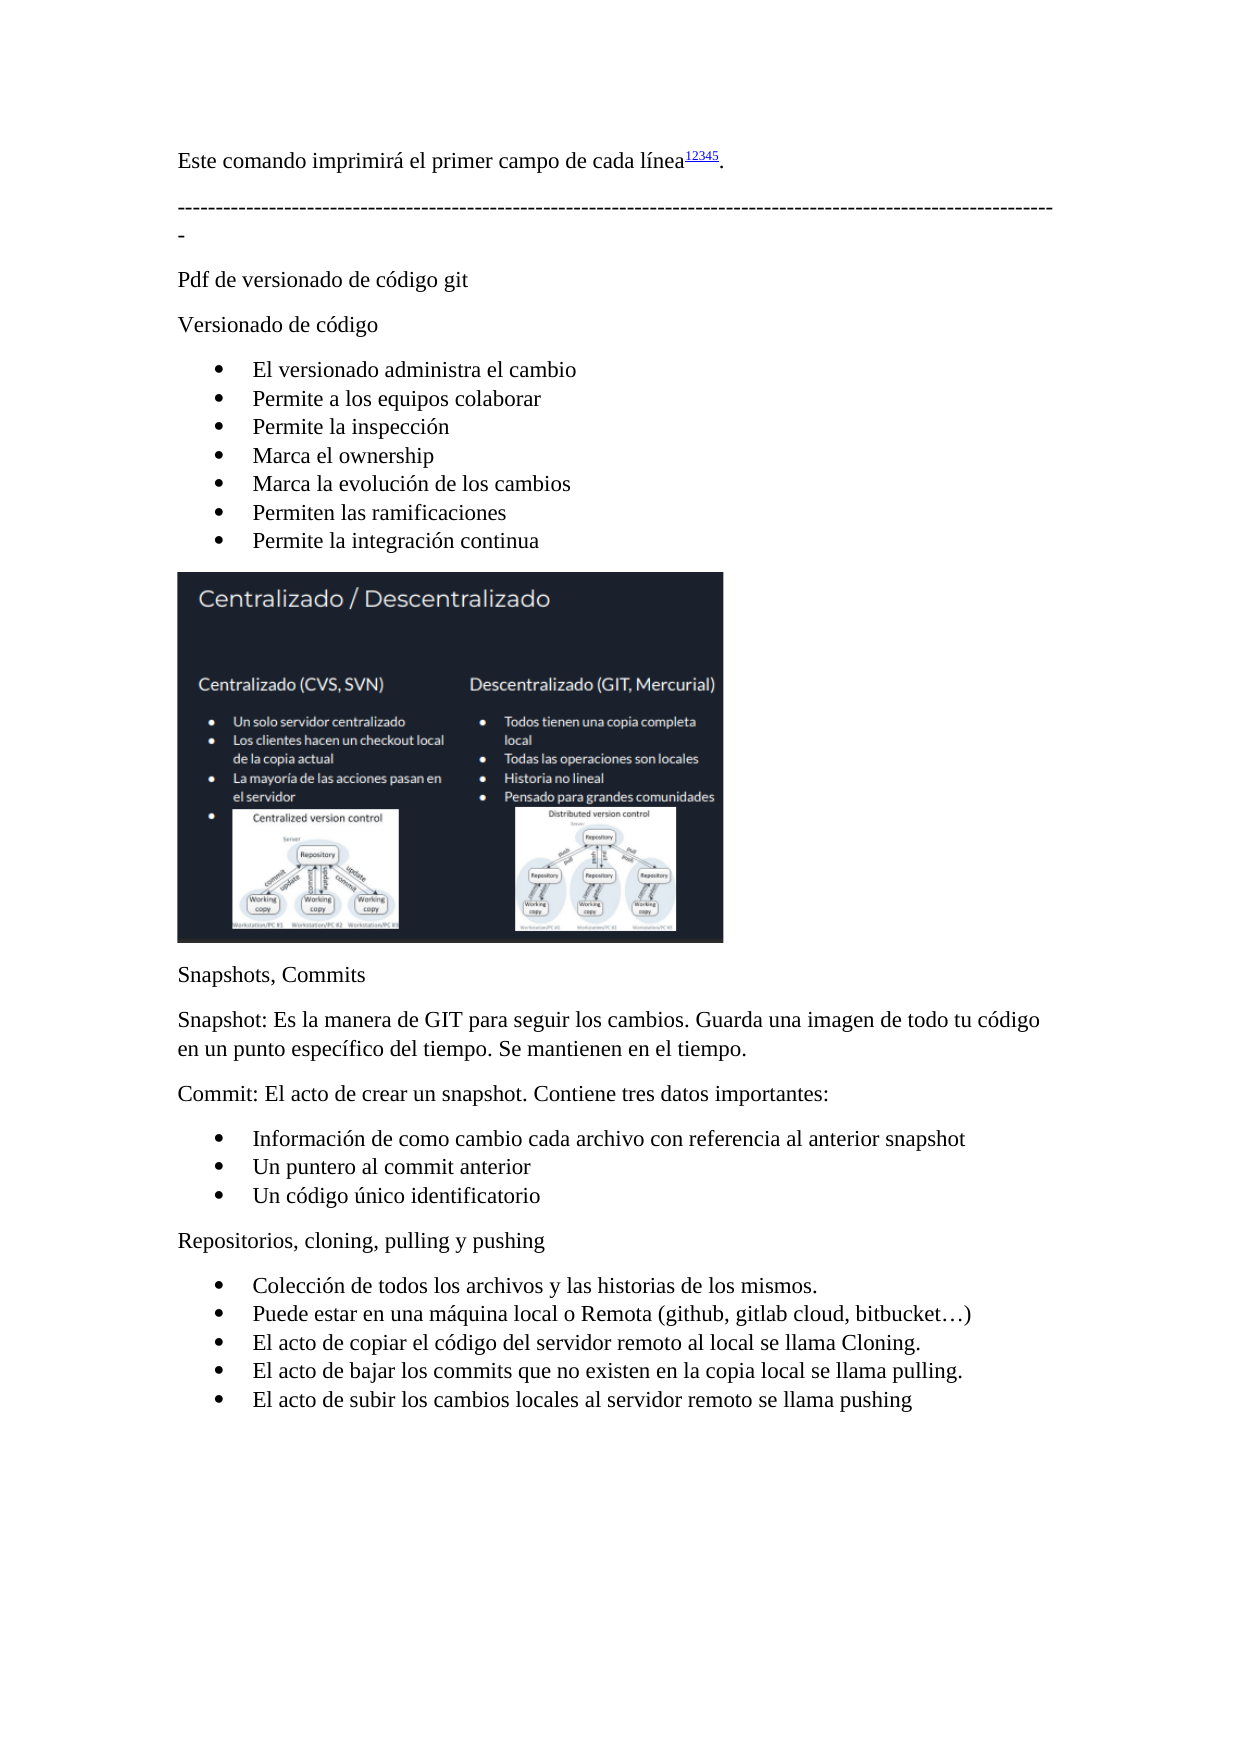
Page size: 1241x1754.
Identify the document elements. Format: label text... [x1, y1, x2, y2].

text Commit: El acto de crear un snapshot. Contiene tres datos importantes: [177, 1080, 1063, 1106]
list El acto de bajar los commits que no existen en la copia local se llama pulling. [215, 1357, 1063, 1384]
list Puede estar en una máquina local o Remota (github, gitlab cloud, bitbucket…) [215, 1301, 1063, 1327]
list Permite la integración continua [215, 527, 1063, 553]
text -------------------------------------------------------------------------------------------------------------------- [177, 193, 1063, 247]
text Repositorios, cloning, pulling y pushing [177, 1227, 1063, 1253]
list Permiten las ramificaciones [215, 499, 1063, 525]
list Marca la evolución de los cambios [215, 470, 1063, 497]
list Un puntero al commit anterior [215, 1153, 1063, 1180]
text Snapshot: Es la manera de GIT para seguir los cambios. Guarda una imagen de todo tu código en un punto específico del tiempo. Se mantienen en el tiempo. [177, 1006, 1063, 1061]
list Un código único identificatorio [215, 1182, 1063, 1208]
list Colección de todos los archivos y las historias de los mismos. [215, 1272, 1063, 1298]
list Información de como cambio cada archivo con referencia al anterior snapshot [215, 1125, 1063, 1151]
text Versionado de código [177, 311, 1063, 338]
list Permite la inspección [215, 413, 1063, 440]
picture [177, 572, 724, 943]
text Este comando imprimirá el primer campo de cada línea12345. [177, 148, 1063, 174]
text Pdf de versionado de código git [177, 266, 1063, 293]
text Snapshots, Commits [177, 961, 1063, 988]
list El acto de copiar el código del servidor remoto al local se llama Cloning. [215, 1329, 1063, 1355]
list Permite a los equipos colaborar [215, 385, 1063, 411]
list El acto de subir los cambios locales al servidor remoto se llama pushing [215, 1386, 1063, 1412]
list Marca el ownership [215, 442, 1063, 468]
list El versionado administra el cambio [215, 356, 1063, 383]
